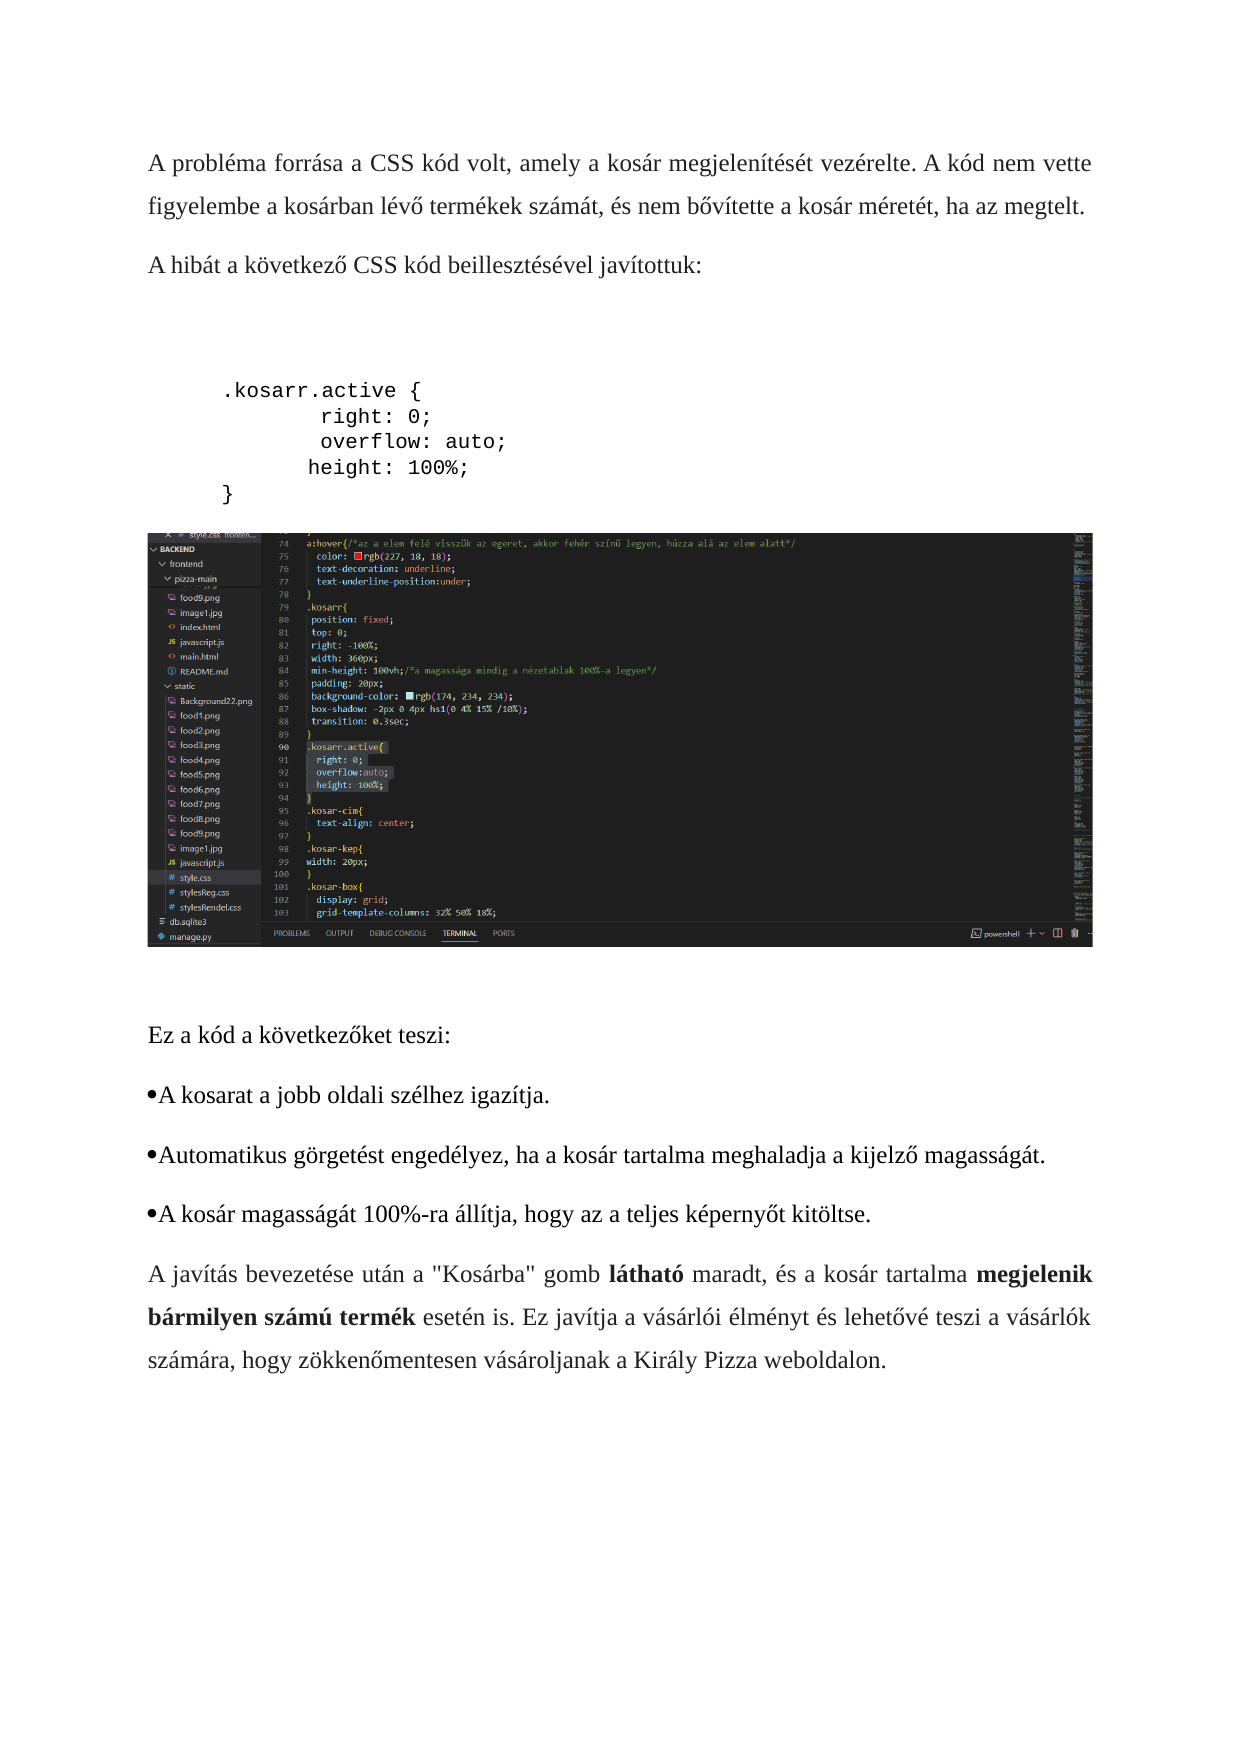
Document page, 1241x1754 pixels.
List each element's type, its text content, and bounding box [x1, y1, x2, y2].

list A kosarat a jobb oldali szélhez igazítja. [148, 1080, 1093, 1109]
text A probléma forrása a CSS kód volt, amely a kosár megjelenítését vezérelte. A kód nem vette figyelembe a kosárban lévő termékek számát, és nem bővítette a kosár méretét, ha az megtelt. [148, 148, 1093, 219]
text } [148, 483, 1093, 506]
text Ez a kód a következőket teszi: [148, 1020, 1093, 1049]
picture [147, 533, 1093, 947]
text .kosarr.active { [148, 381, 1093, 404]
text height: 100%; [148, 457, 1093, 481]
list Automatikus görgetést engedélyez, ha a kosár tartalma meghaladja a kijelző magasságát. [148, 1140, 1093, 1168]
text A javítás bevezetése után a "Kosárba" gomb látható maradt, és a kosár tartalma megjelenik bármilyen számú termék esetén is. Ez javítja a vásárlói élményt és lehetővé teszi a vásárlók számára, hogy zökkenőmentesen vásároljanak a Király Pizza weboldalon. [148, 1259, 1093, 1374]
text A hibát a következő CSS kód beillesztésével javítottuk: [148, 251, 1093, 279]
list A kosár magasságát 100%-ra állítja, hogy az a teljes képernyőt kitöltse. [148, 1199, 1093, 1228]
text overflow: auto; [148, 432, 1093, 455]
text right: 0; [148, 406, 1093, 430]
